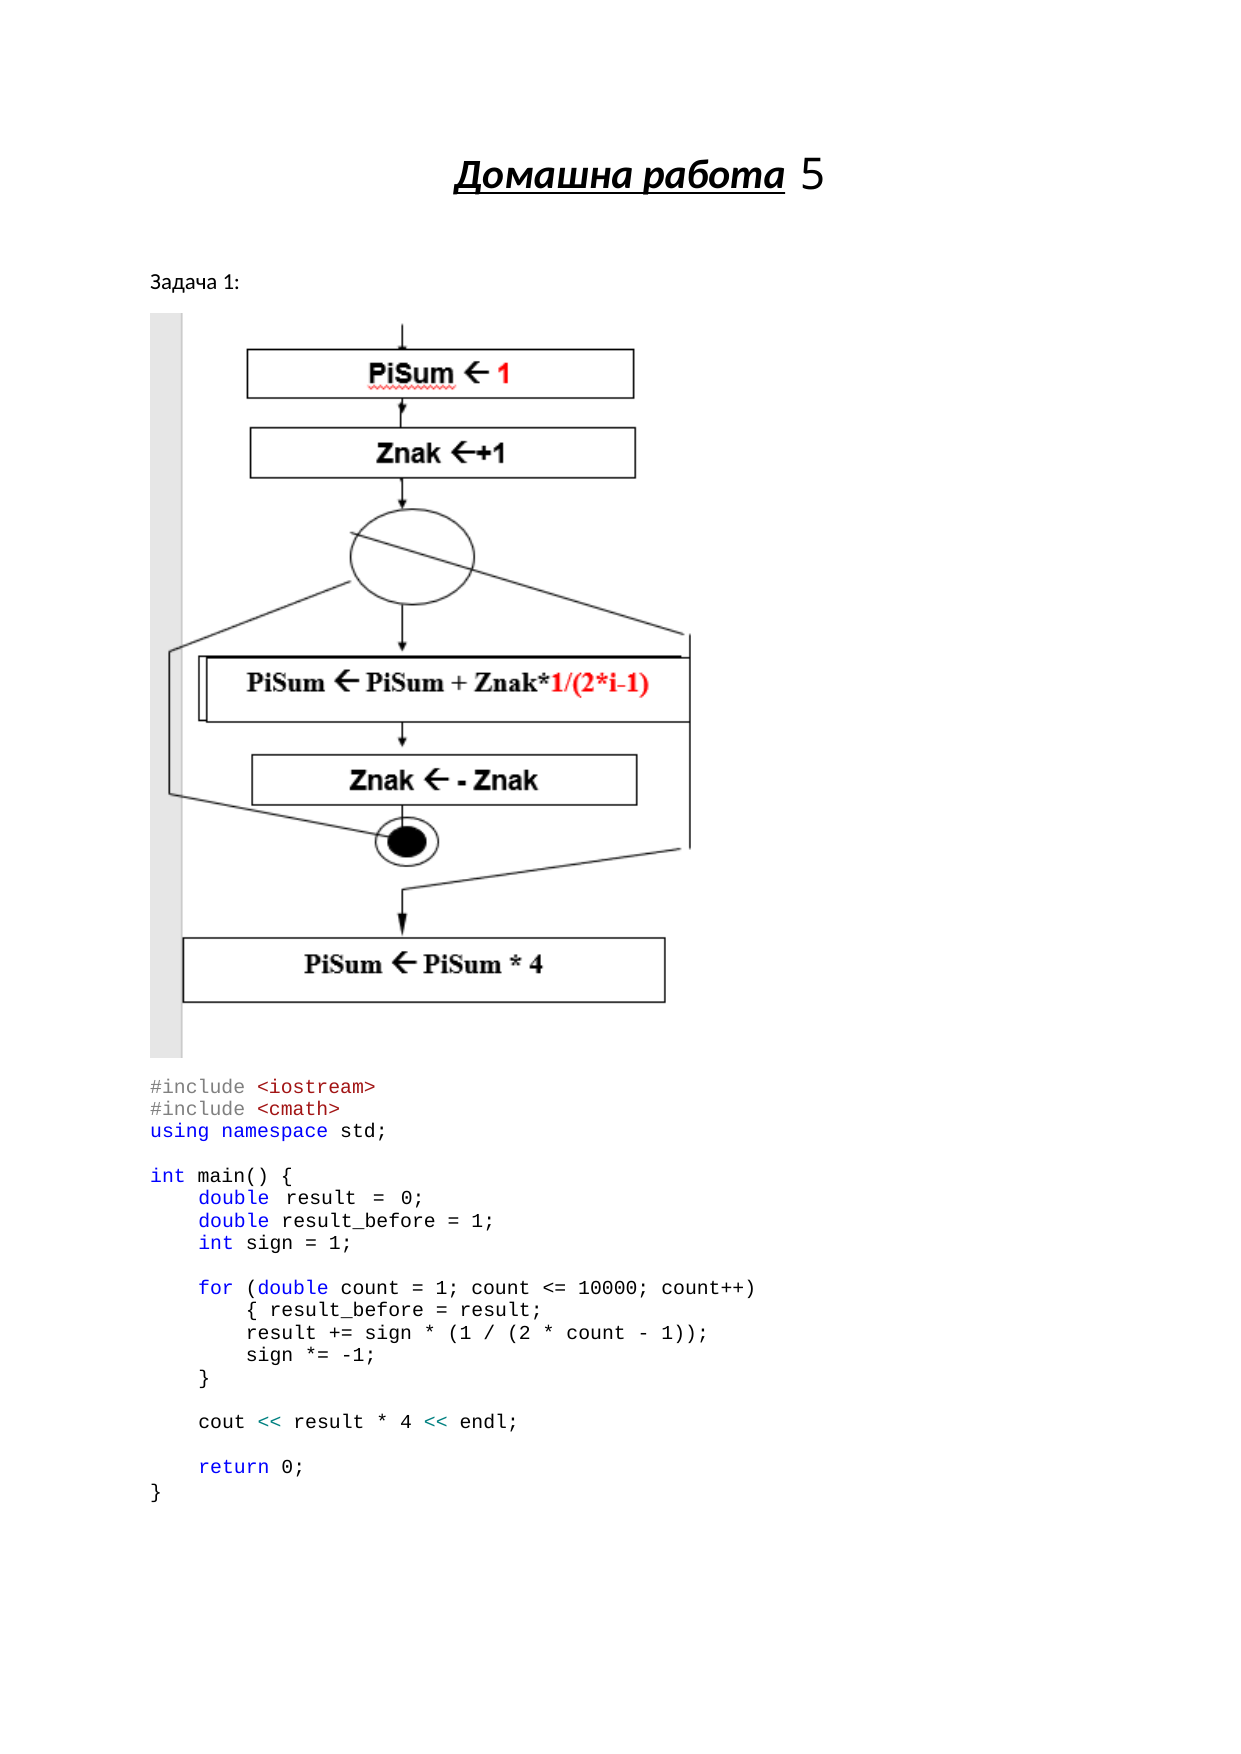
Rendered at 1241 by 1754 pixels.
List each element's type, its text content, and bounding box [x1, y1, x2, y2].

text int main() { [150, 1166, 1165, 1188]
text #include <iostream> #include <cmath> using namespace std; [150, 331, 397, 1143]
text } [198, 1368, 1165, 1390]
picture [150, 313, 691, 1058]
text cout << result * 4 << endl; return 0; [198, 1393, 572, 1483]
subtitle Домашна работа [112, 148, 1127, 199]
text } [150, 1483, 1165, 1502]
text for (double count = 1; count <= 10000; count++) { result_before = result; [198, 1278, 928, 1322]
text double result = 0; double result_before = 1; int sign = 1; [198, 1188, 495, 1256]
text result += sign * (1 / (2 * count - 1)); sign *= -1; [246, 1323, 750, 1367]
text Задача 1: [150, 267, 1165, 295]
